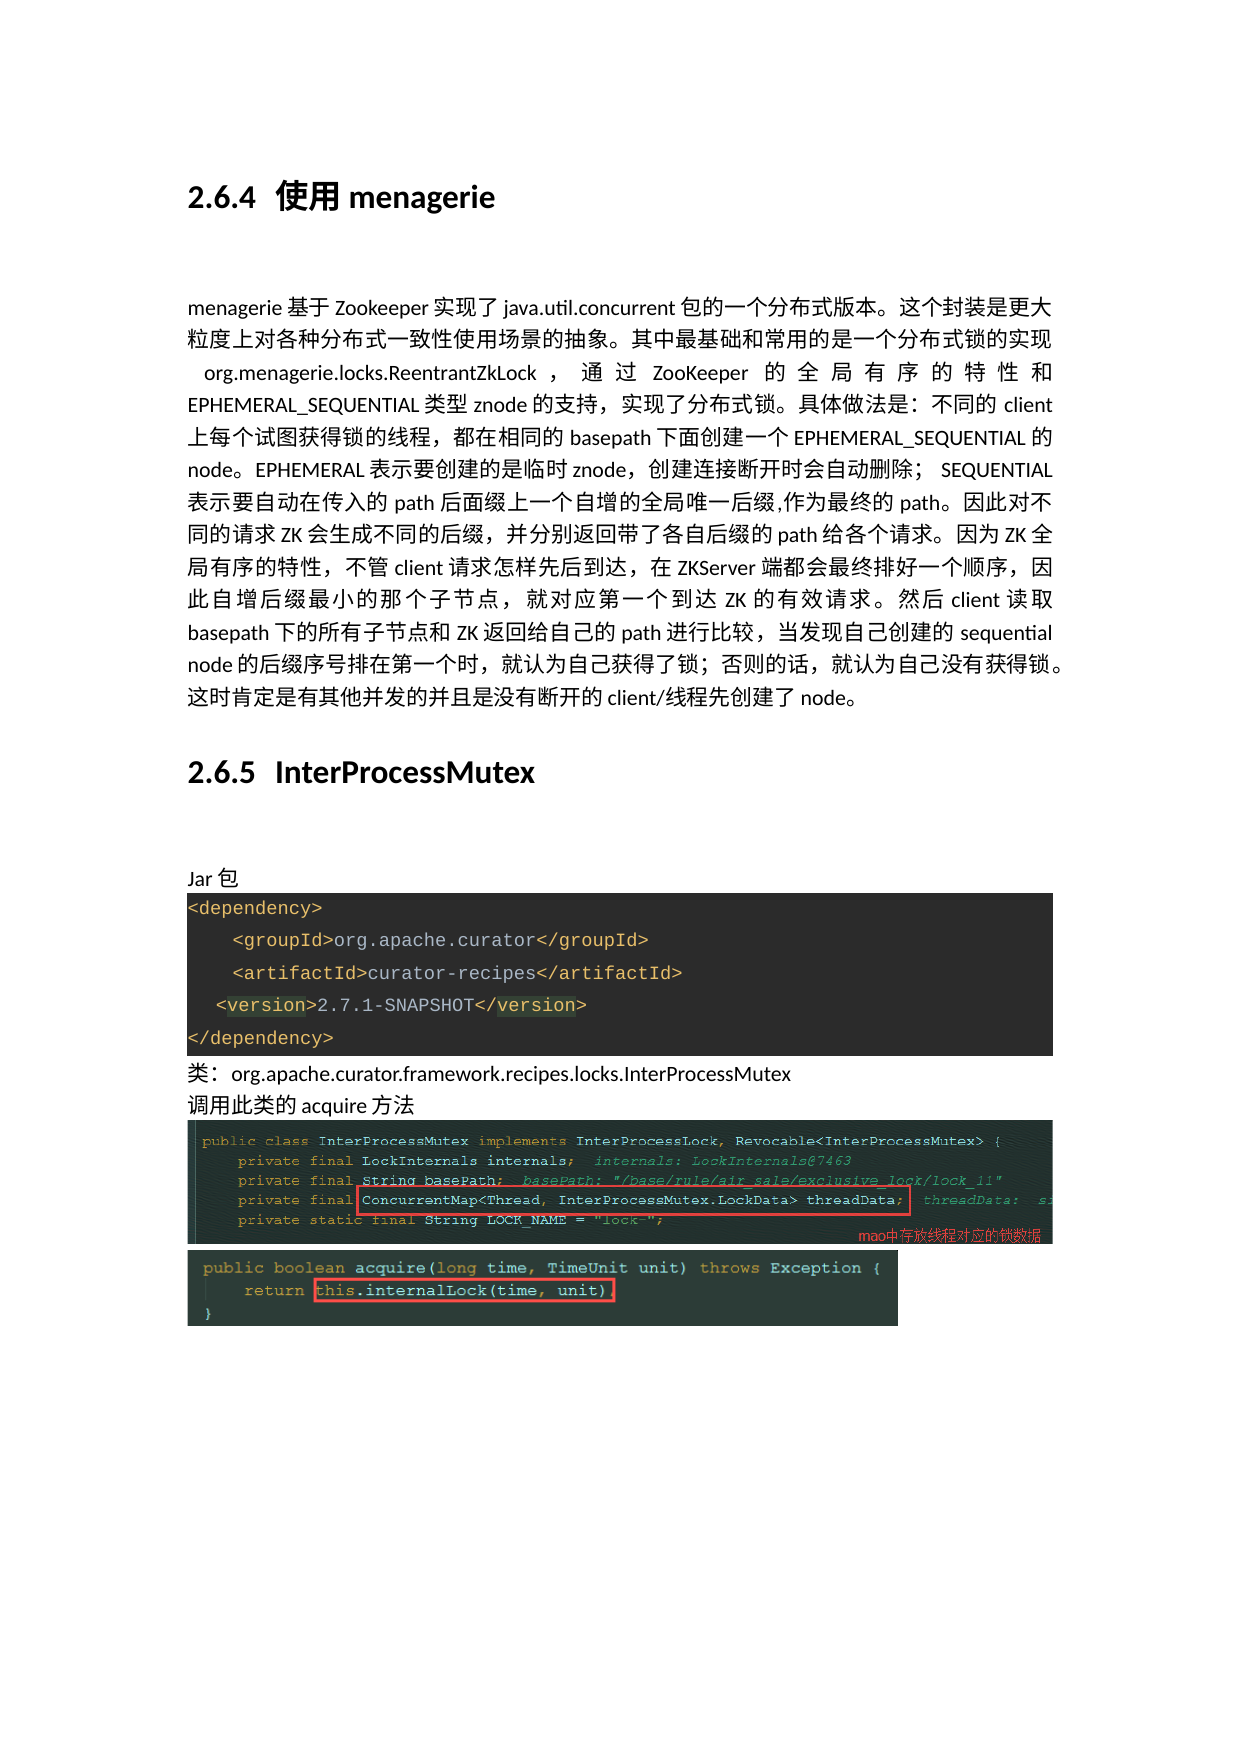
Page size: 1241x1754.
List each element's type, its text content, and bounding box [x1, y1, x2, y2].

text 调用此类的acquire方法 [187, 1088, 1053, 1120]
text Jar包 [187, 861, 1053, 893]
text <version>2.7.1-SNAPSHOT</version> </dependency> [187, 991, 1053, 1056]
text menagerie基于Zookeeper实现了java.util.concurrent包的一个分布式版本。这个封装是更大粒度上对各种分布式一致性使用场景的抽象。其中最基础和常用的是一个分布式锁的实现： org.menagerie.locks.ReentrantZkLock，通过ZooKeeper的全局有序的特性和EPHEMERAL_SEQUENTIAL类型znode的支持，实现了分布式锁。具体做法是：不同的client上每个试图获得锁的线程，都在相同的basepath下面创建一个EPHEMERAL_SEQUENTIAL的node。EPHEMERAL表示要创建的是临时znode，创建连接断开时会自动删除； SEQUENTIAL表示要自动在传入的path后面缀上一个自增的全局唯一后缀,作为最终的path。因此对不同的请求ZK会生成不同的后缀，并分别返回带了各自后缀的path给各个请求。因为ZK全局有序的特性，不管client请求怎样先后到达，在ZKServer端都会最终排好一个顺序，因此自增后缀最小的那个子节点，就对应第一个到达ZK的有效请求。然后client读取basepath下的所有子节点和ZK返回给自己的path进行比较，当发现自己创建的sequential node的后缀序号排在第一个时，就认为自己获得了锁；否则的话，就认为自己没有获得锁。这时肯定是有其他并发的并且是没有断开的client/线程先创建了node。 [187, 289, 1053, 712]
text 类：org.apache.curator.framework.recipes.locks.InterProcessMutex [187, 1056, 1053, 1088]
picture [187, 1250, 898, 1326]
picture [187, 1120, 1053, 1244]
subtitle InterProcessMutex [187, 739, 1053, 804]
text <dependency> <groupId>org.apache.curator</groupId> <artifactId>curator-recipes</artifactId> [187, 893, 1053, 991]
subtitle 使用menagerie [187, 162, 1053, 227]
